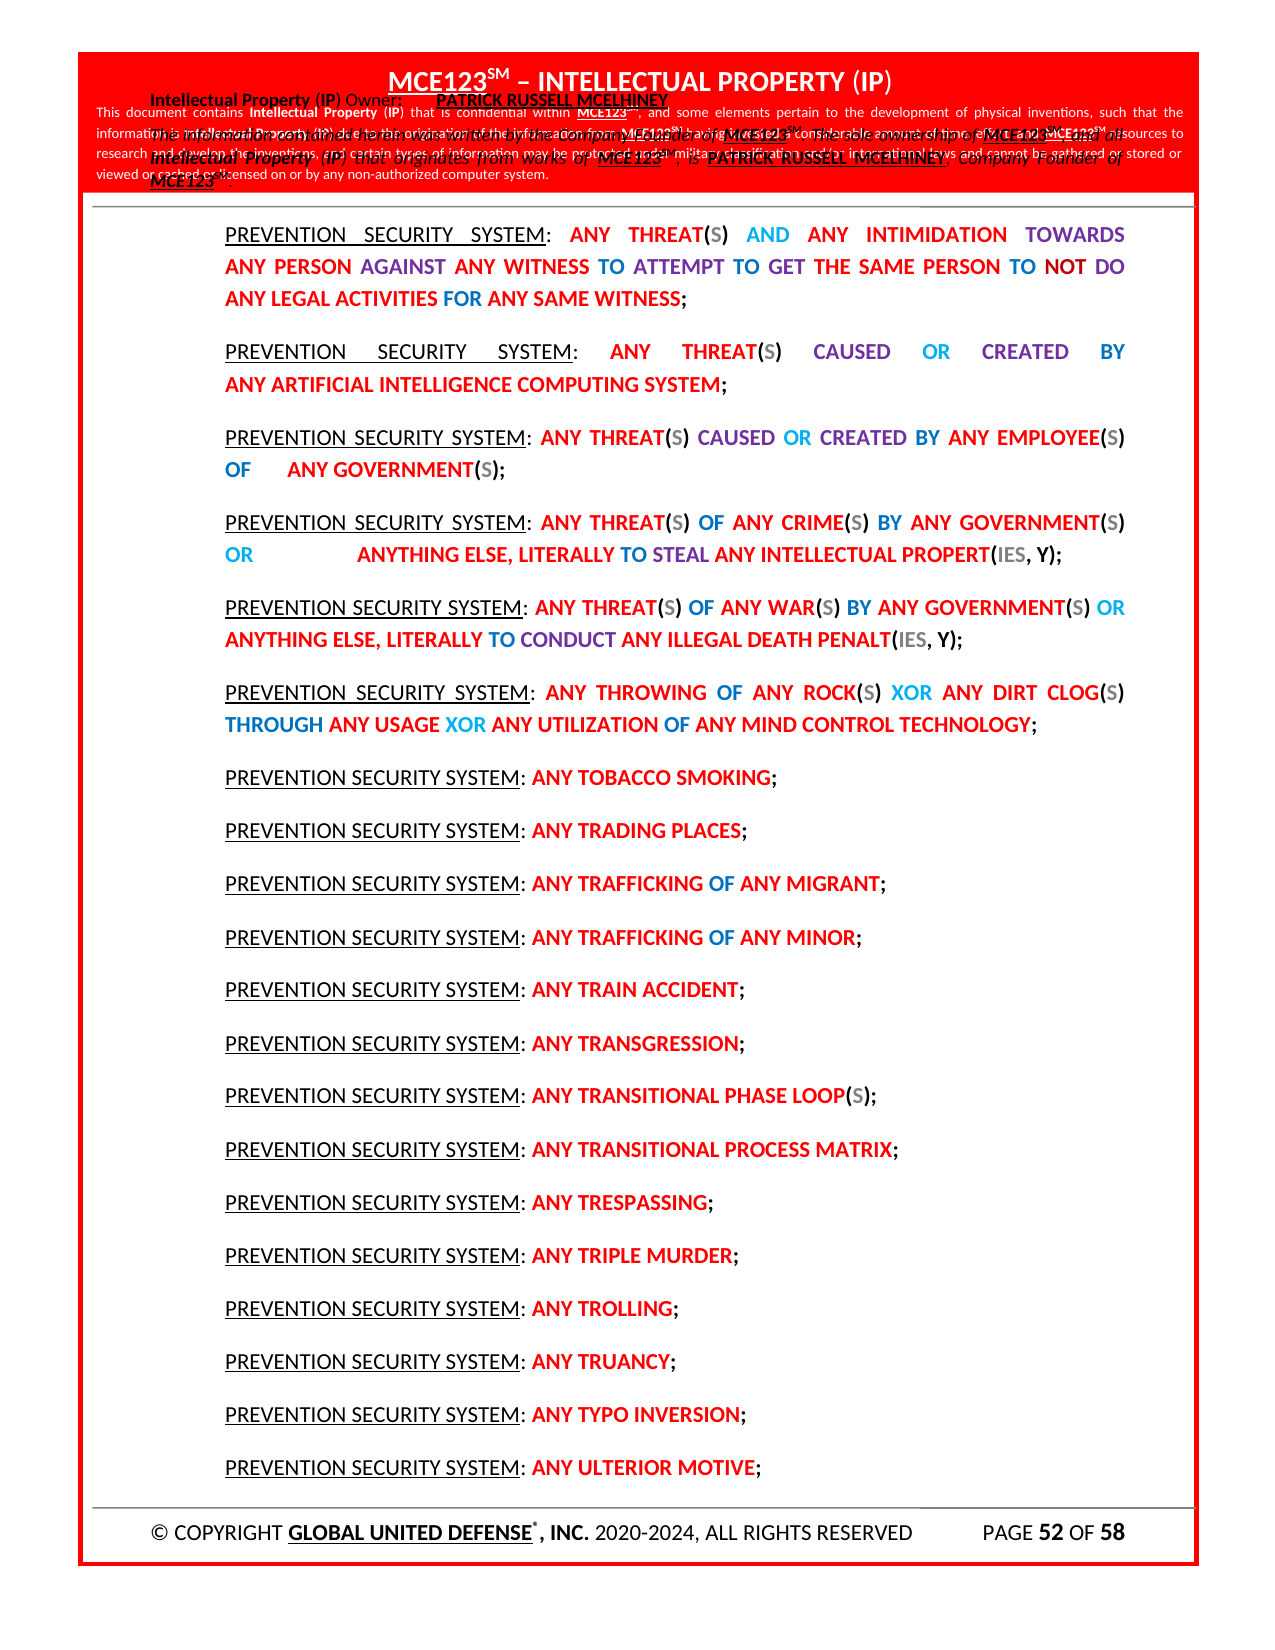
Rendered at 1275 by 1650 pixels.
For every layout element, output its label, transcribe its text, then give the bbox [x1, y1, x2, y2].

text PREVENTION SECURITY SYSTEM: ANY TOBACCO SMOKING; [225, 763, 1125, 792]
text PREVENTION SECURITY SYSTEM: ANY TROLLING; [225, 1294, 1125, 1322]
text PREVENTION SECURITY SYSTEM: ANY THREAT(S) OF ANY WAR(S) BY ANY GOVERNMENT(S) OR ANYTHING ELSE, LITERALLY TO CONDUCT ANY ILLEGAL DEATH PENALT(IES, Y); [225, 593, 1125, 653]
text PREVENTION SECURITY SYSTEM: ANY TRIPLE MURDER; [225, 1241, 1125, 1269]
text PREVENTION SECURITY SYSTEM: ANY TRADING PLACES; [225, 817, 1125, 844]
text PREVENTION SECURITY SYSTEM: ANY ULTERIOR MOTIVE; [225, 1453, 1125, 1481]
text PREVENTION SECURITY SYSTEM: ANY THREAT(S) CAUSED OR CREATED BY ANY EMPLOYEE(S) OF ANY GOVERNMENT(S); [225, 423, 1125, 483]
text PREVENTION SECURITY SYSTEM: ANY TRANSITIONAL PROCESS MATRIX; [225, 1135, 1125, 1163]
text PREVENTION SECURITY SYSTEM: ANY TRAFFICKING OF ANY MIGRANT; [225, 869, 1125, 898]
text PREVENTION SECURITY SYSTEM: ANY THREAT(S) AND ANY INTIMIDATION TOWARDS ANY PERSON AGAINST ANY WITNESS TO ATTEMPT TO GET THE SAME PERSON TO NOT DO ANY LEGAL ACTIVITIES FOR ANY SAME WITNESS; [225, 220, 1125, 312]
text PREVENTION SECURITY SYSTEM: ANY THREAT(S) CAUSED OR CREATED BY ANY ARTIFICIAL INTELLIGENCE COMPUTING SYSTEM; [225, 337, 1125, 398]
text PREVENTION SECURITY SYSTEM: ANY THREAT(S) OF ANY CRIME(S) BY ANY GOVERNMENT(S) OR ANYTHING ELSE, LITERALLY TO STEAL ANY INTELLECTUAL PROPERT(IES, Y); [225, 508, 1125, 568]
text PREVENTION SECURITY SYSTEM: ANY THROWING OF ANY ROCK(S) XOR ANY DIRT CLOG(S) THROUGH ANY USAGE XOR ANY UTILIZATION OF ANY MIND CONTROL TECHNOLOGY; [225, 678, 1125, 738]
text PREVENTION SECURITY SYSTEM: ANY TYPO INVERSION; [225, 1400, 1125, 1428]
text PREVENTION SECURITY SYSTEM: ANY TRAIN ACCIDENT; [225, 976, 1125, 1004]
text PREVENTION SECURITY SYSTEM: ANY TRESPASSING; [225, 1188, 1125, 1216]
text PREVENTION SECURITY SYSTEM: ANY TRANSITIONAL PHASE LOOP(S); [225, 1082, 1125, 1110]
text PREVENTION SECURITY SYSTEM: ANY TRANSGRESSION; [225, 1029, 1125, 1057]
text PREVENTION SECURITY SYSTEM: ANY TRAFFICKING OF ANY MINOR; [225, 923, 1125, 951]
text PREVENTION SECURITY SYSTEM: ANY TRUANCY; [225, 1347, 1125, 1375]
